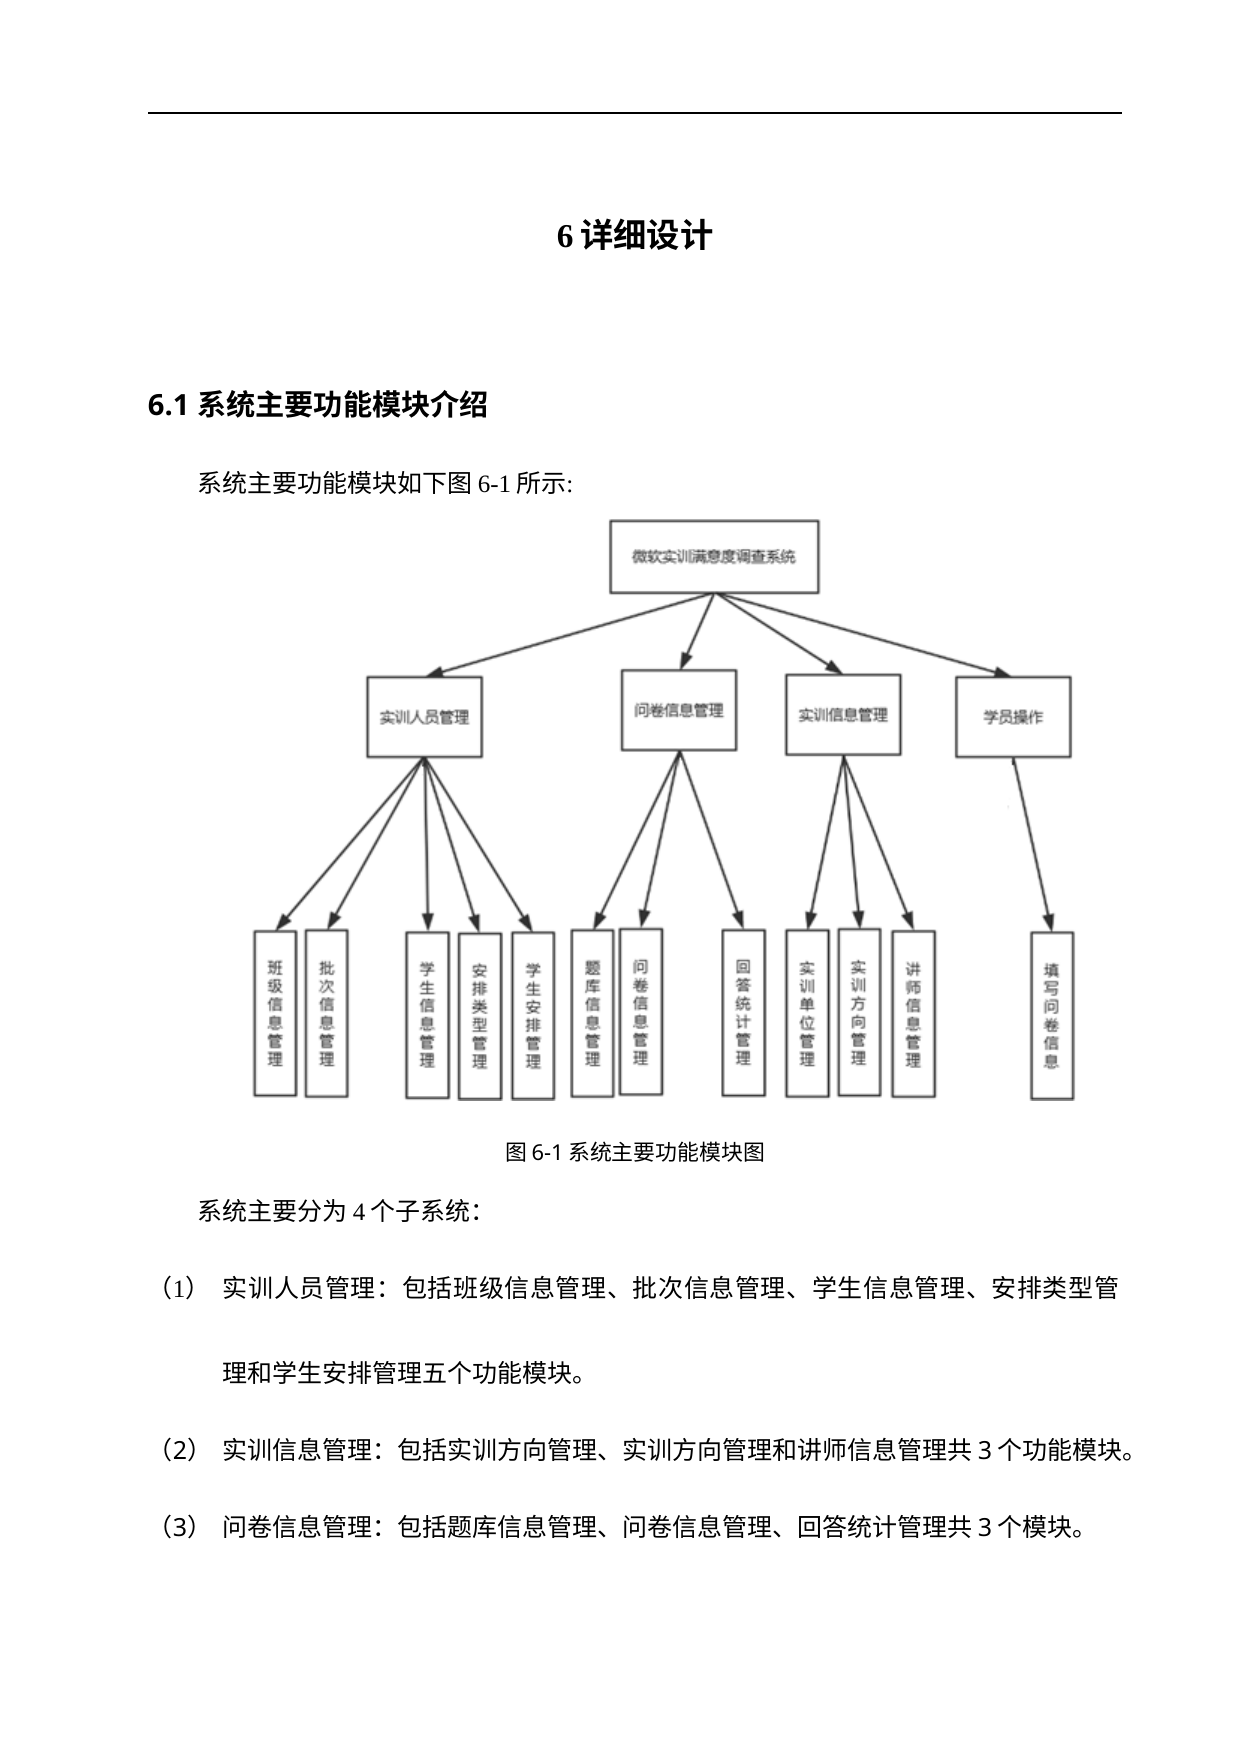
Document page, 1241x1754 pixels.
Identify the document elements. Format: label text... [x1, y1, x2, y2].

list 实训人员管理：包括班级信息管理、批次信息管理、学生信息管理、安排类型管理和学生安排管理五个功能模块。 [148, 1253, 1122, 1406]
picture [247, 515, 1147, 1101]
list 问卷信息管理：包括题库信息管理、问卷信息管理、回答统计管理共3个模块。 [148, 1492, 1122, 1559]
subtitle 6.1 系统主要功能模块介绍 [148, 369, 1122, 437]
list 实训信息管理：包括实训方向管理、实训方向管理和讲师信息管理共3个功能模块。 [148, 1414, 1122, 1482]
text 图6-1系统主要功能模块图 [148, 1134, 1122, 1168]
subtitle 6详细设计 [148, 199, 1122, 267]
text 系统主要分为4个子系统： [148, 1176, 1122, 1244]
text 系统主要功能模块如下图6-1所示: [148, 447, 1122, 515]
